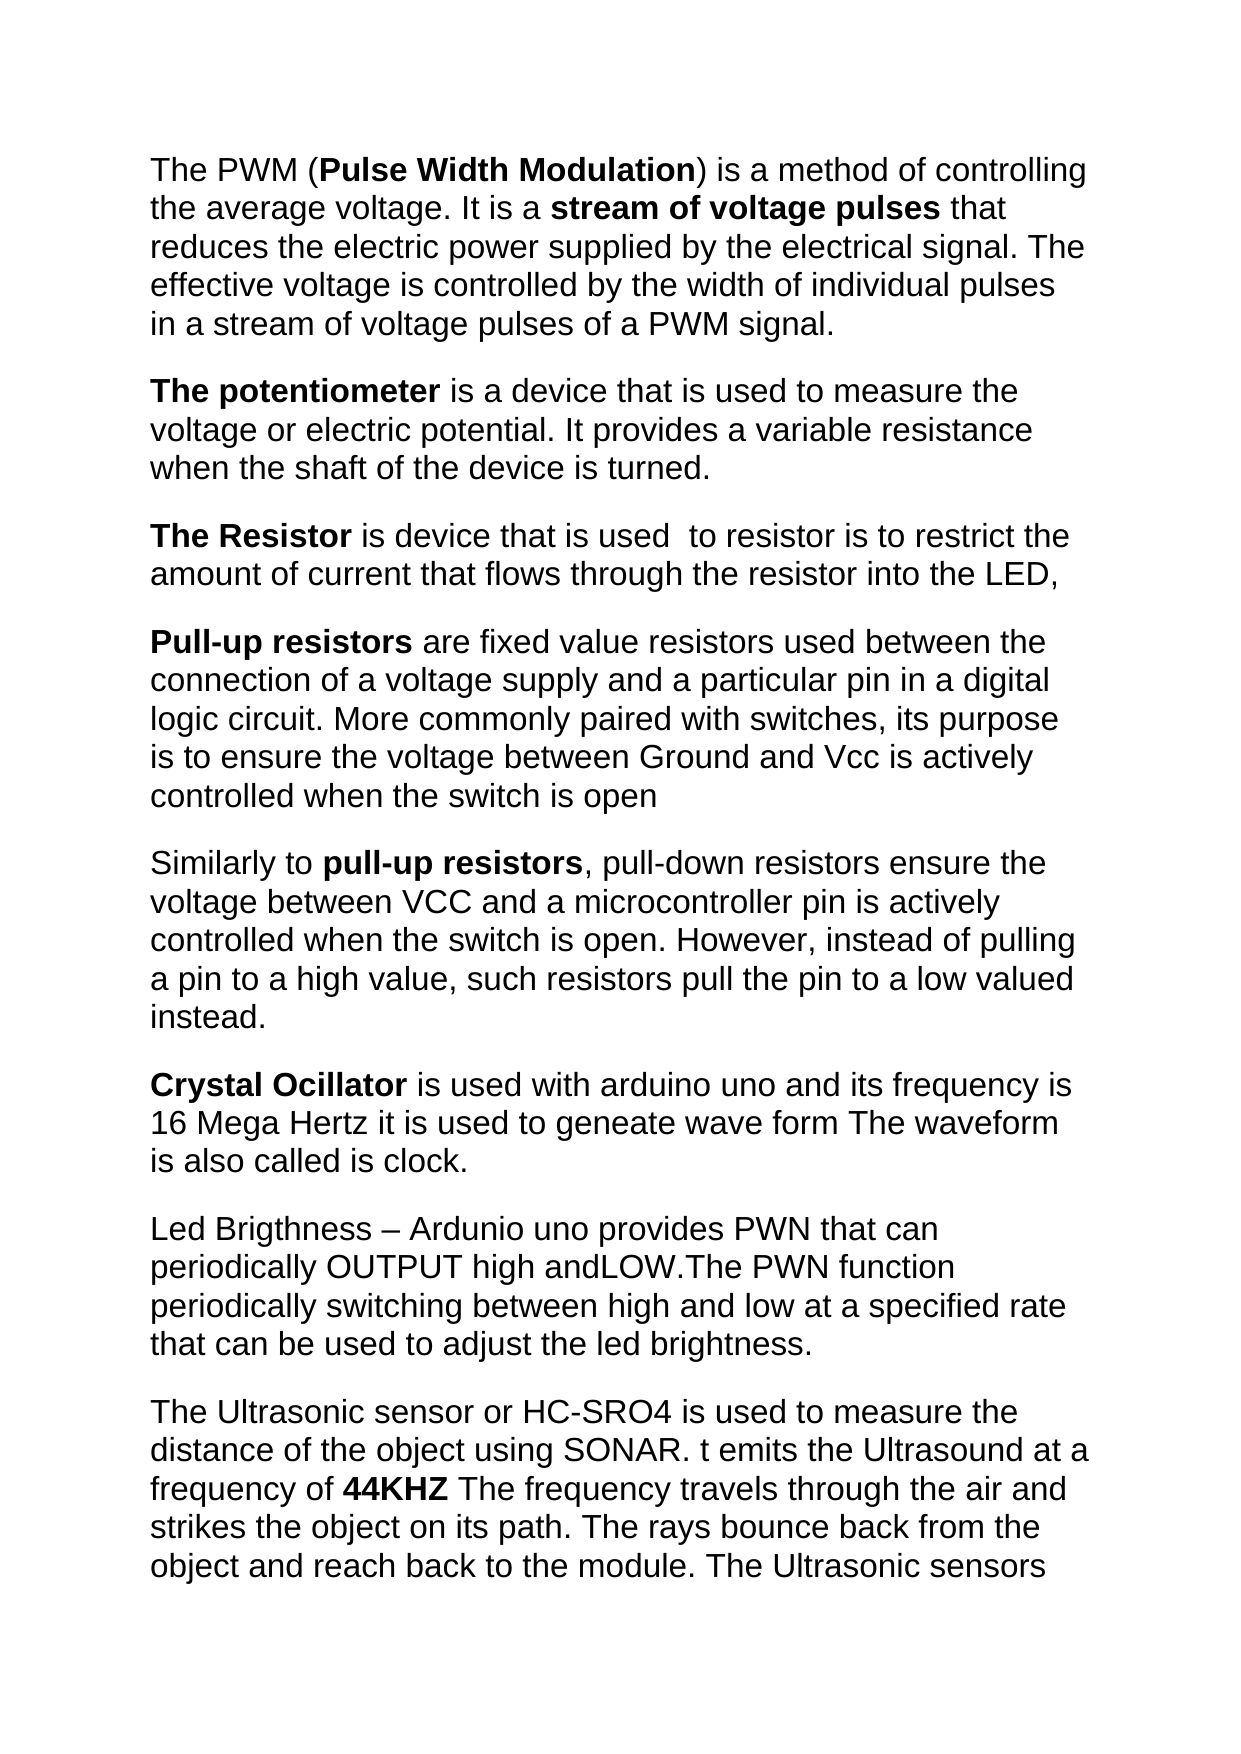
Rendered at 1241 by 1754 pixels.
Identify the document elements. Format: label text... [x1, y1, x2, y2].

text Crystal Ocillator is used with arduino uno and its frequency is 16 Mega Hertz it is used to geneate wave form The waveform is also called is clock. [150, 1064, 1090, 1180]
text The potentiometer is a device that is used to measure the voltage or electric potential. It provides a variable resistance when the shaft of the device is turned. [150, 371, 1090, 487]
text Led Brigthness – Ardunio uno provides PWN that can periodically OUTPUT high andLOW.The PWN function periodically switching between high and low at a specified rate that can be used to adjust the led brightness. [150, 1209, 1090, 1363]
text Pull-up resistors are fixed value resistors used between the connection of a voltage supply and a particular pin in a digital logic circuit. More commonly paired with switches, its purpose is to ensure the voltage between Ground and Vcc is actively controlled when the switch is open [150, 622, 1090, 814]
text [150, 1392, 1090, 1584]
text The Resistor is device that is used to resistor is to restrict the amount of current that flows through the resistor into the LED, [150, 516, 1090, 593]
text Similarly to pull-up resistors, pull-down resistors ensure the voltage between VCC and a microcontroller pin is actively controlled when the switch is open. However, instead of pulling a pin to a high value, such resistors pull the pin to a low valued instead. [150, 843, 1090, 1035]
text The PWM (Pulse Width Modulation) is a method of controlling the average voltage. It is a stream of voltage pulses that reduces the electric power supplied by the electrical signal. The effective voltage is controlled by the width of individual pulses in a stream of voltage pulses of a PWM signal. [150, 150, 1090, 342]
